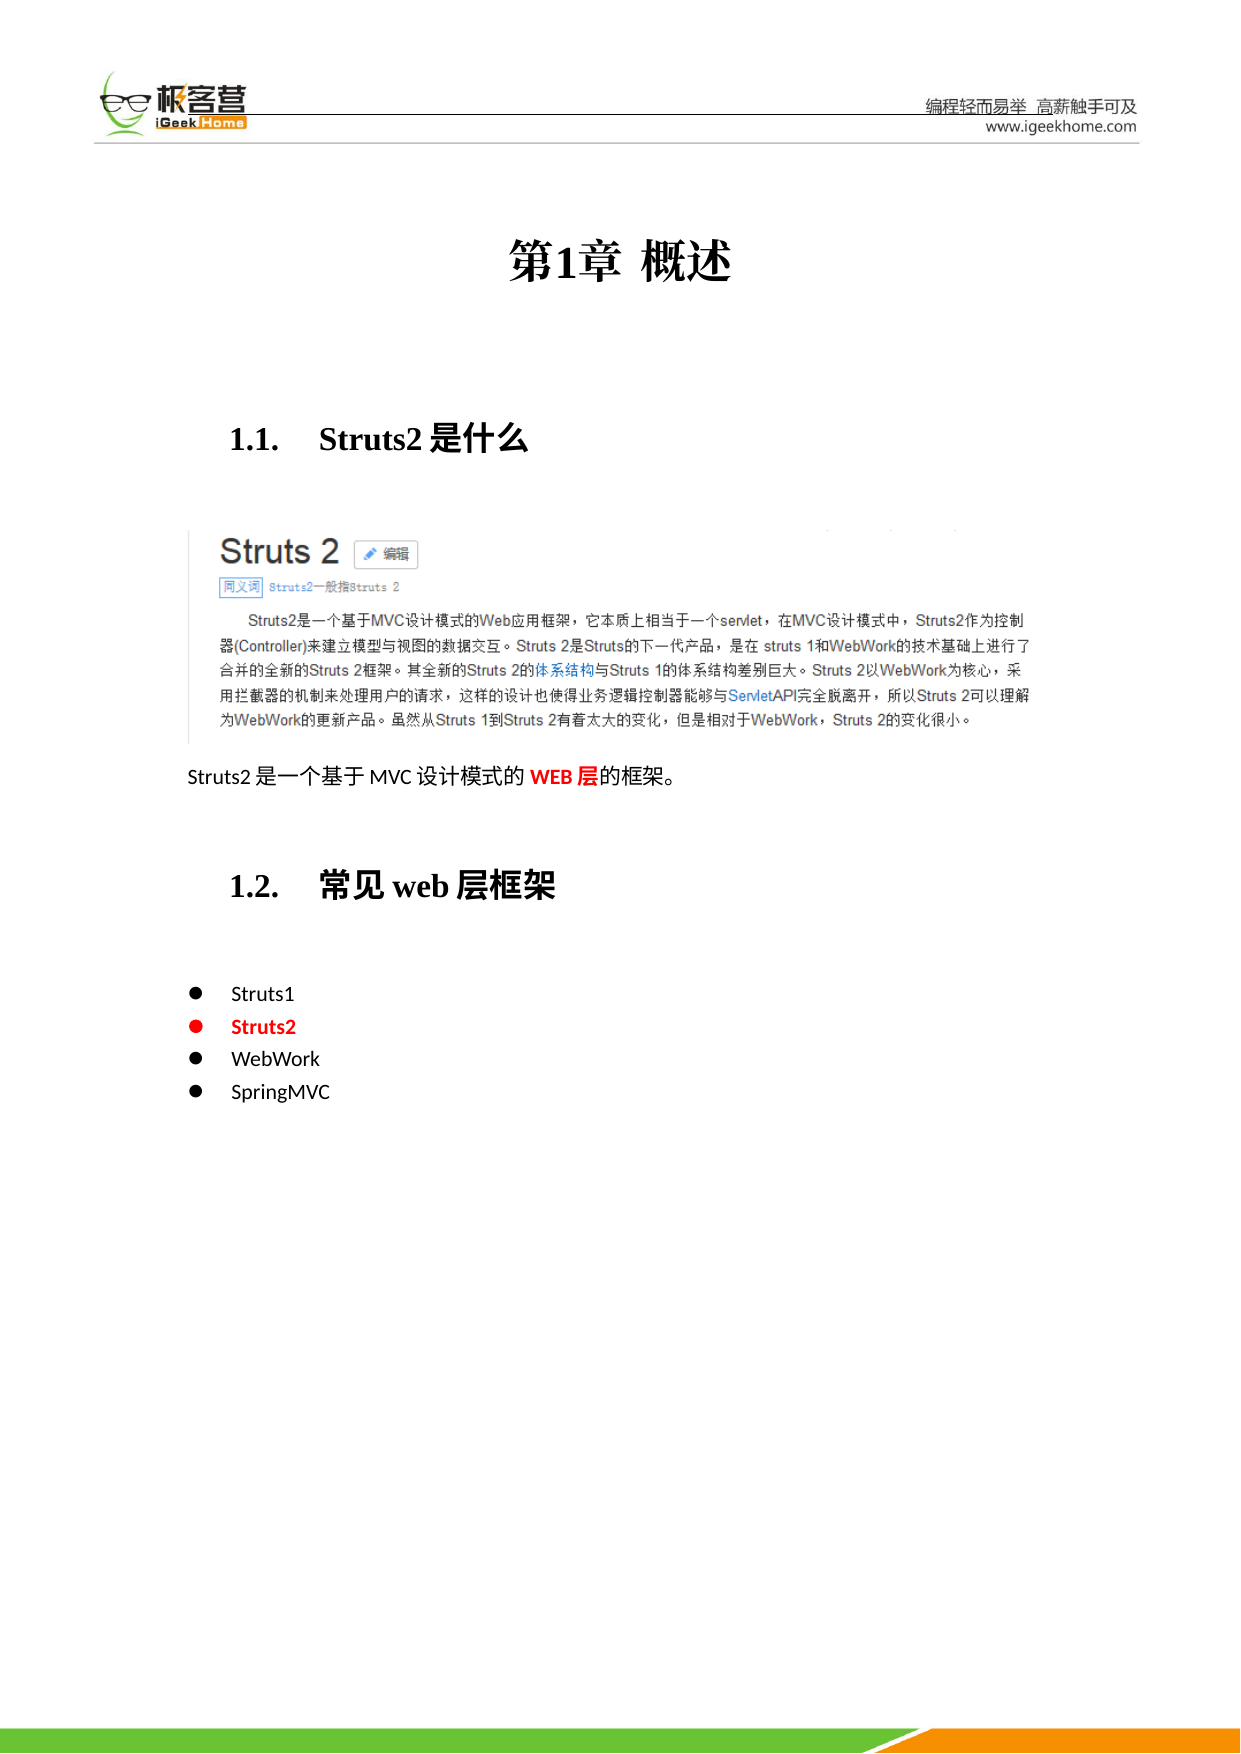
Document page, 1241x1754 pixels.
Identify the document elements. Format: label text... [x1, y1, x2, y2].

subtitle 概述 [187, 230, 1053, 295]
text Struts2是一个基于MVC设计模式的WEB层的框架。 [187, 758, 1053, 791]
list Struts1 [187, 977, 1053, 1010]
subtitle Struts2是什么 [229, 403, 1053, 468]
picture [0, 1690, 1241, 1753]
picture [0, 1, 1241, 151]
subtitle 常见web层框架 [229, 850, 1053, 915]
list Struts2 [187, 1010, 1053, 1042]
picture [187, 530, 1056, 744]
list WebWork [187, 1042, 1053, 1075]
list SpringMVC [187, 1075, 1053, 1107]
